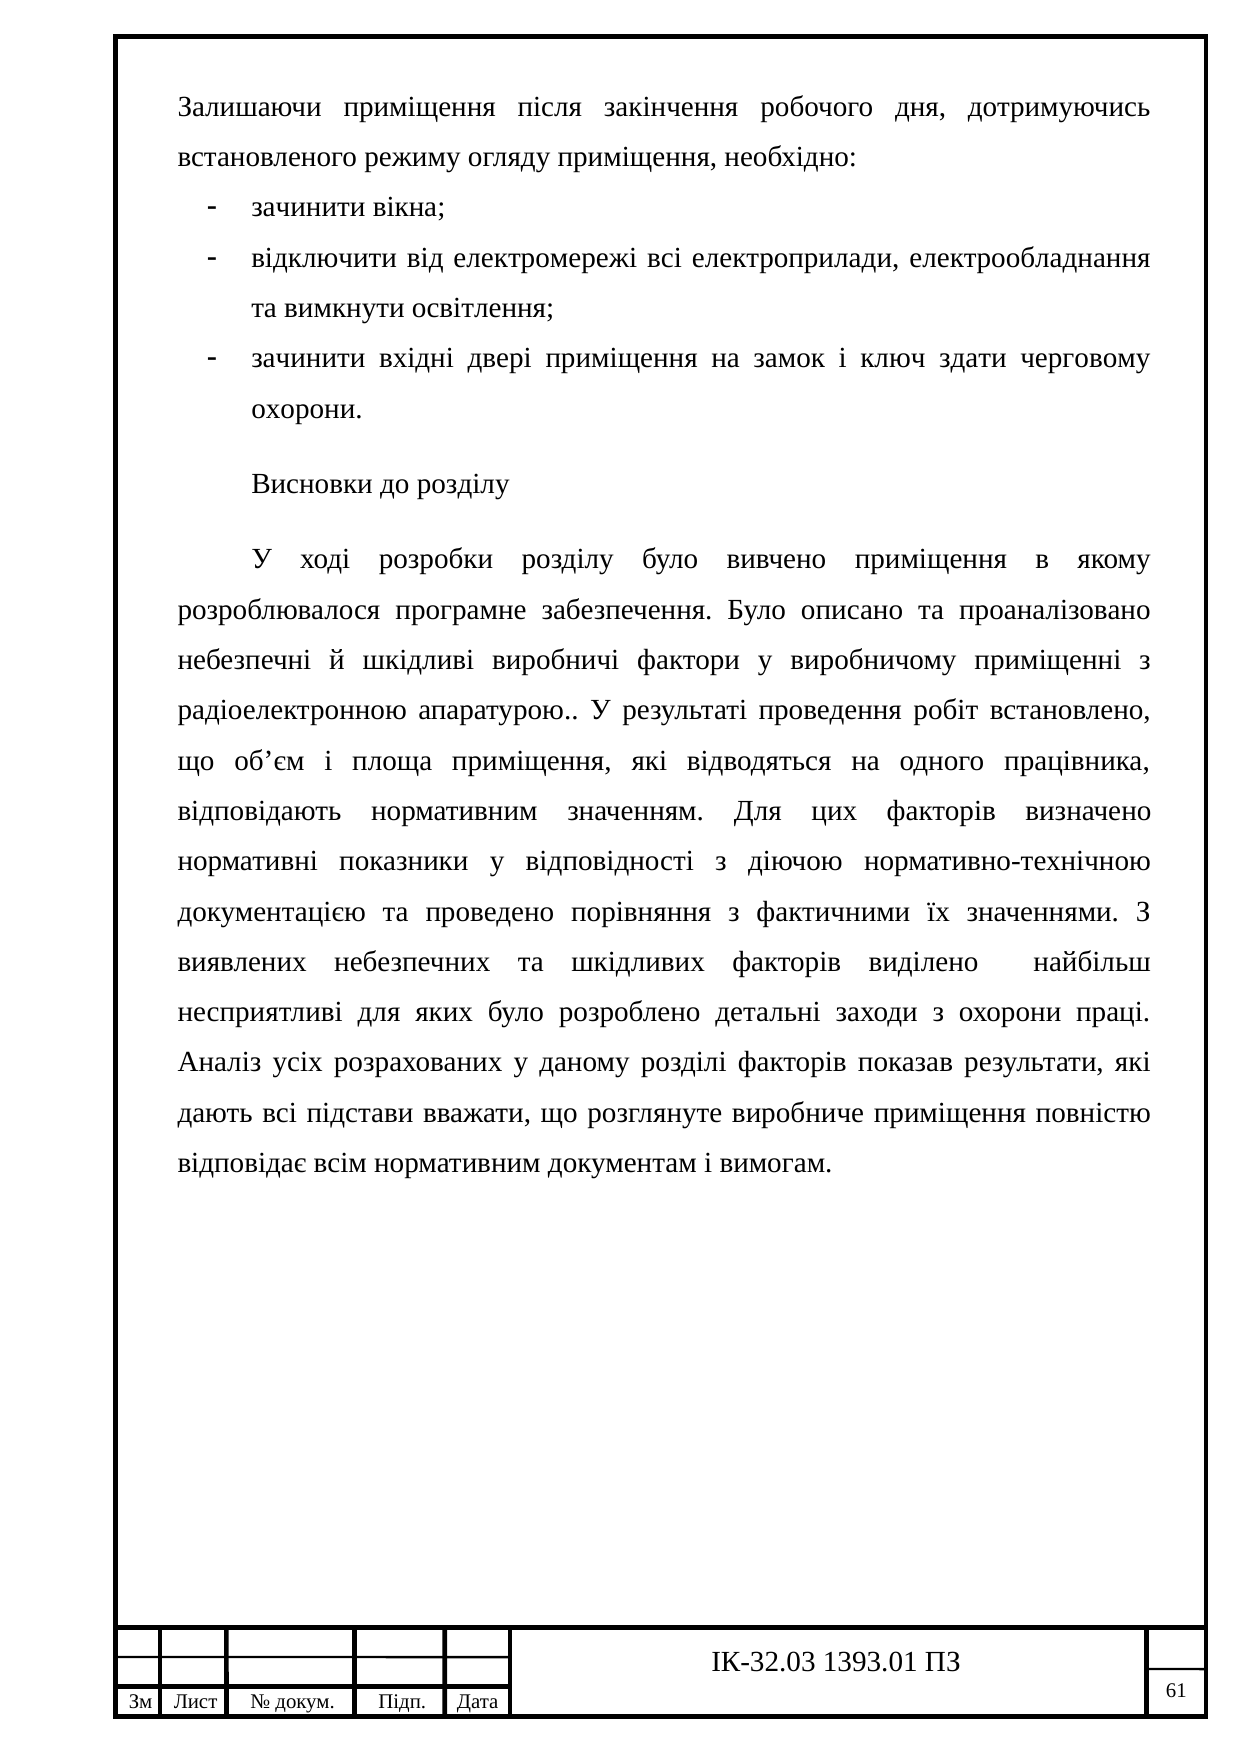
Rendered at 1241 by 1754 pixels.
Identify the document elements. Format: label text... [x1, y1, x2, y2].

text зачинити вікна; [207, 189, 1152, 223]
subtitle Висновки до розділу [177, 466, 1152, 500]
text відключити від електромережі всі електроприлади, електрообладнання та вимкнути освітлення; [207, 240, 1152, 324]
text зачинити вхідні двері приміщення на замок і ключ здати черговому охорони. [207, 340, 1152, 424]
text У ході розробки розділу було вивчено приміщення в якому розроблювалося програмне забезпечення. Було описано та проаналізовано небезпечні й шкідливі виробничі фактори у виробничому приміщенні з радіоелектронною апаратурою.. У результаті проведення робіт встановлено, що об’єм і площа приміщення, які відводяться на одного працівника, відповідають нормативним значенням. Для цих факторів визначено нормативні показники у відповідності з діючою нормативно-технічною документацією та проведено порівняння з фактичними їх значеннями. З виявлених небезпечних та шкідливих факторів виділено найбільш несприятливі для яких було розроблено детальні заходи з охорони праці. Аналіз усіх розрахованих у даному розділі факторів показав результати, які дають всі підстави вважати, що розглянуте виробниче приміщення повністю відповідає всім нормативним документам і вимогам. [177, 541, 1152, 1179]
text Залишаючи приміщення після закінчення робочого дня, дотримуючись встановленого режиму огляду приміщення, необхідно: [177, 89, 1152, 172]
